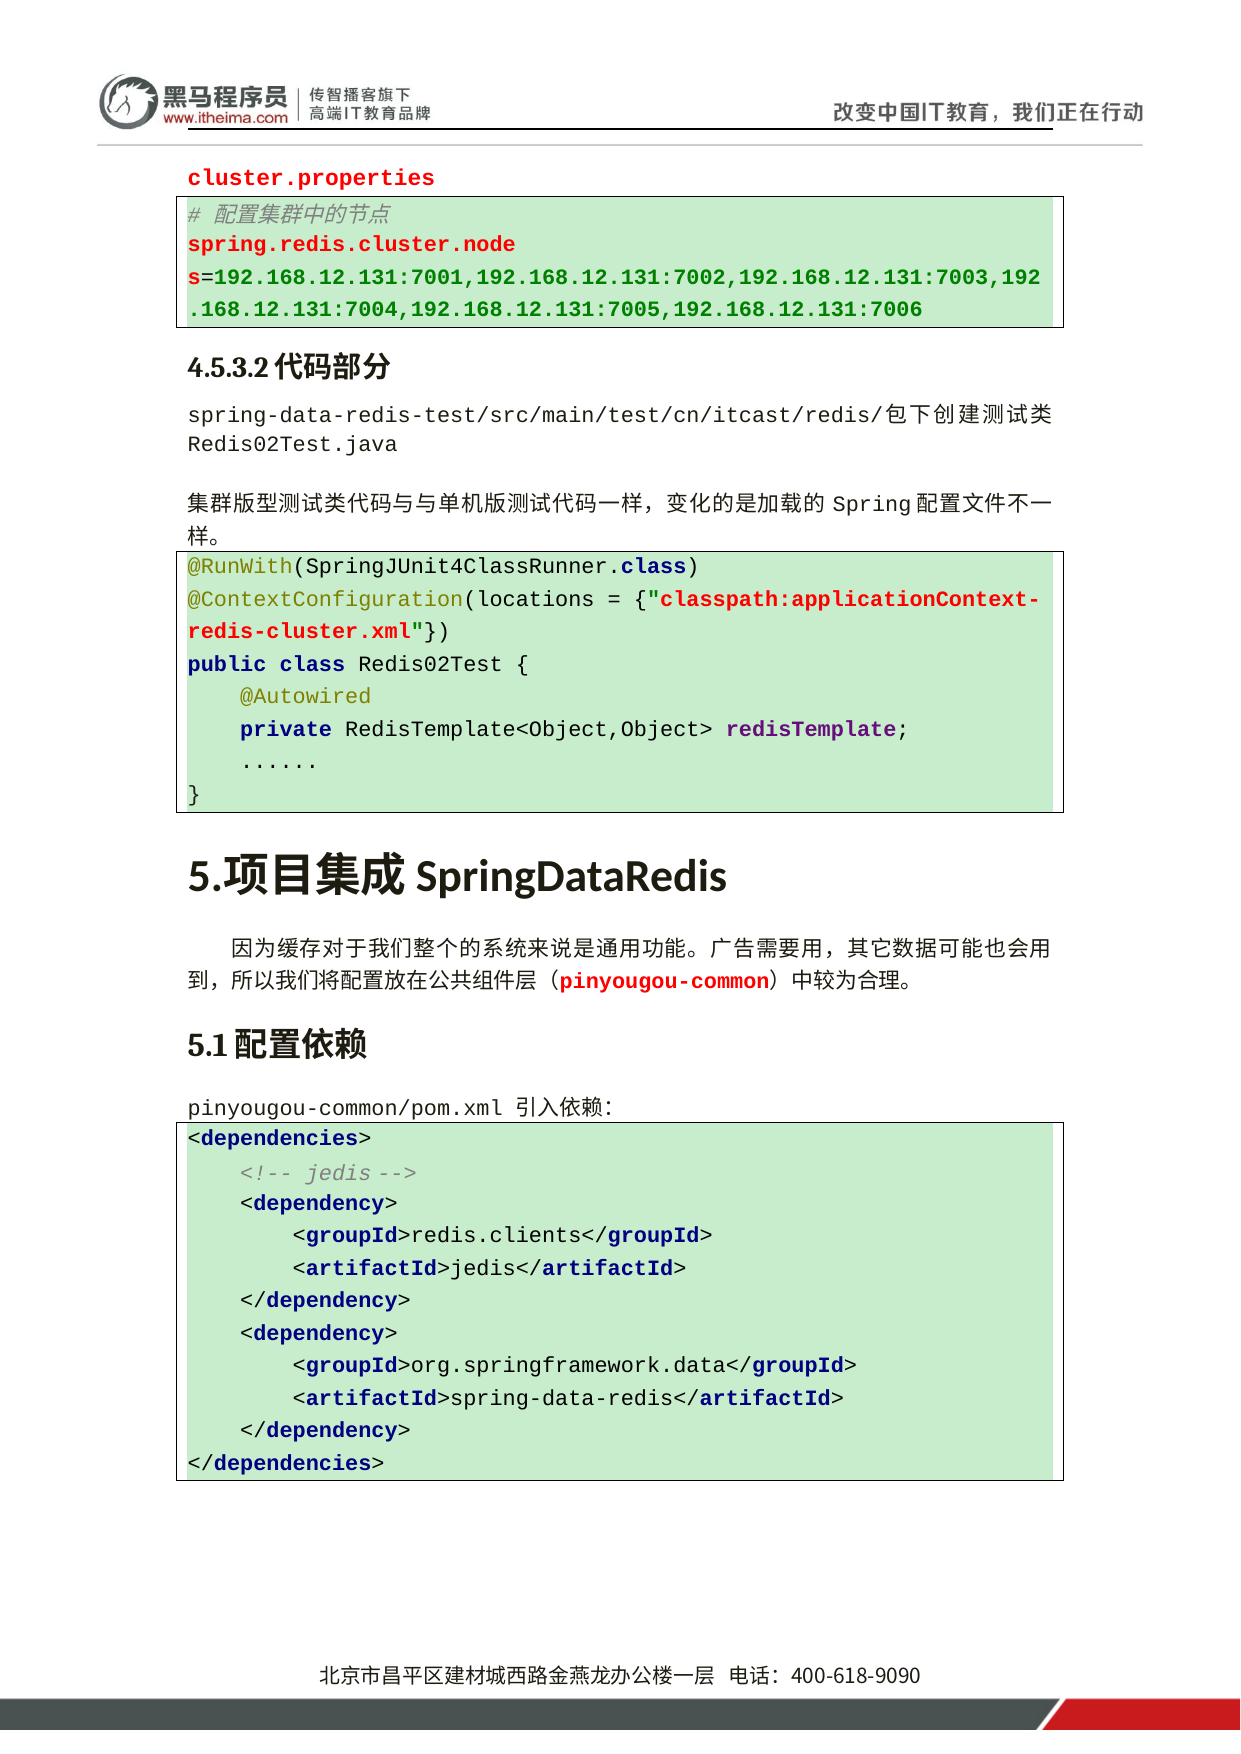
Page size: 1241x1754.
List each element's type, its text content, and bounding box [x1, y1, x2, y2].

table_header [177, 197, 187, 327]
subtitle 4.5.3.2代码部分 [187, 332, 1053, 397]
list pinyougou-common/pom.xml 引入依赖： [187, 1089, 1053, 1122]
subtitle 5.1配置依赖 [187, 1010, 1053, 1075]
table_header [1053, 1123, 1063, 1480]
text spring-data-redis-test/src/main/test/cn/itcast/redis/包下创建测试类Redis02Test.java [187, 397, 1053, 462]
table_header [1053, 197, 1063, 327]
picture [0, 1639, 1241, 1730]
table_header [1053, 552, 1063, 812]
text 因为缓存对于我们整个的系统来说是通用功能。广告需要用，其它数据可能也会用到，所以我们将配置放在公共组件层（pinyougou-common）中较为合理。 [187, 930, 1053, 995]
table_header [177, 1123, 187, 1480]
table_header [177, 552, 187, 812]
picture [0, 3, 1241, 153]
text 集群版型测试类代码与与单机版测试代码一样，变化的是加载的Spring配置文件不一样。 [187, 486, 1053, 551]
subtitle 5.项目集成SpringDataRedis [187, 823, 1053, 921]
list spring-data-redis-test/src/main/resources/redis-cluster.properties [187, 163, 1053, 196]
